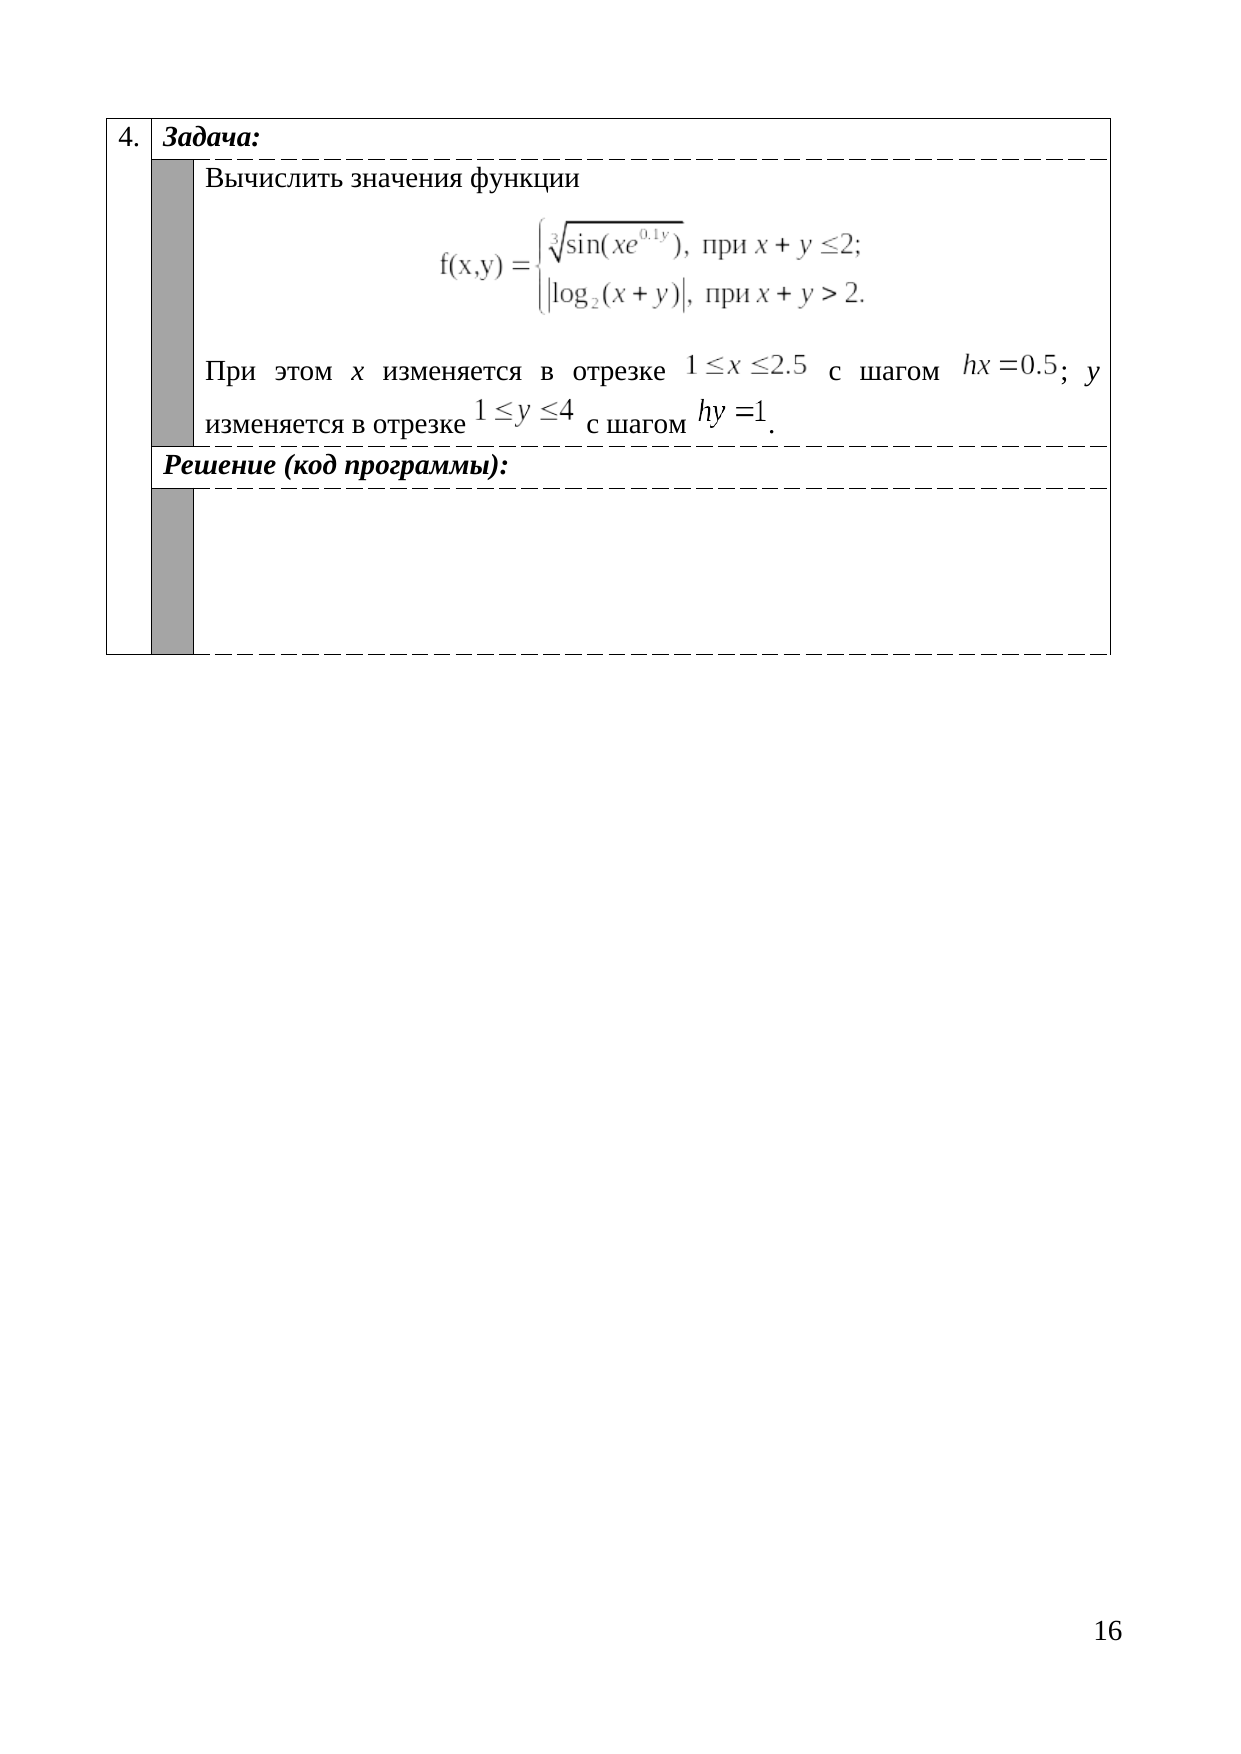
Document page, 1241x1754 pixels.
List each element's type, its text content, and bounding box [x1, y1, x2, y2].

table_cell [152, 160, 193, 446]
table_cell Вычислить значения функции При этом x изменяется в отрезке с шагом ; y изменяется в отрезке с шагом . [194, 159, 1110, 446]
table_header 4. [107, 119, 151, 654]
table_cell Решение (код программы): [152, 446, 1110, 487]
table_cell [152, 489, 193, 654]
table_header Задача: [152, 119, 1110, 159]
table_cell [194, 488, 1110, 654]
